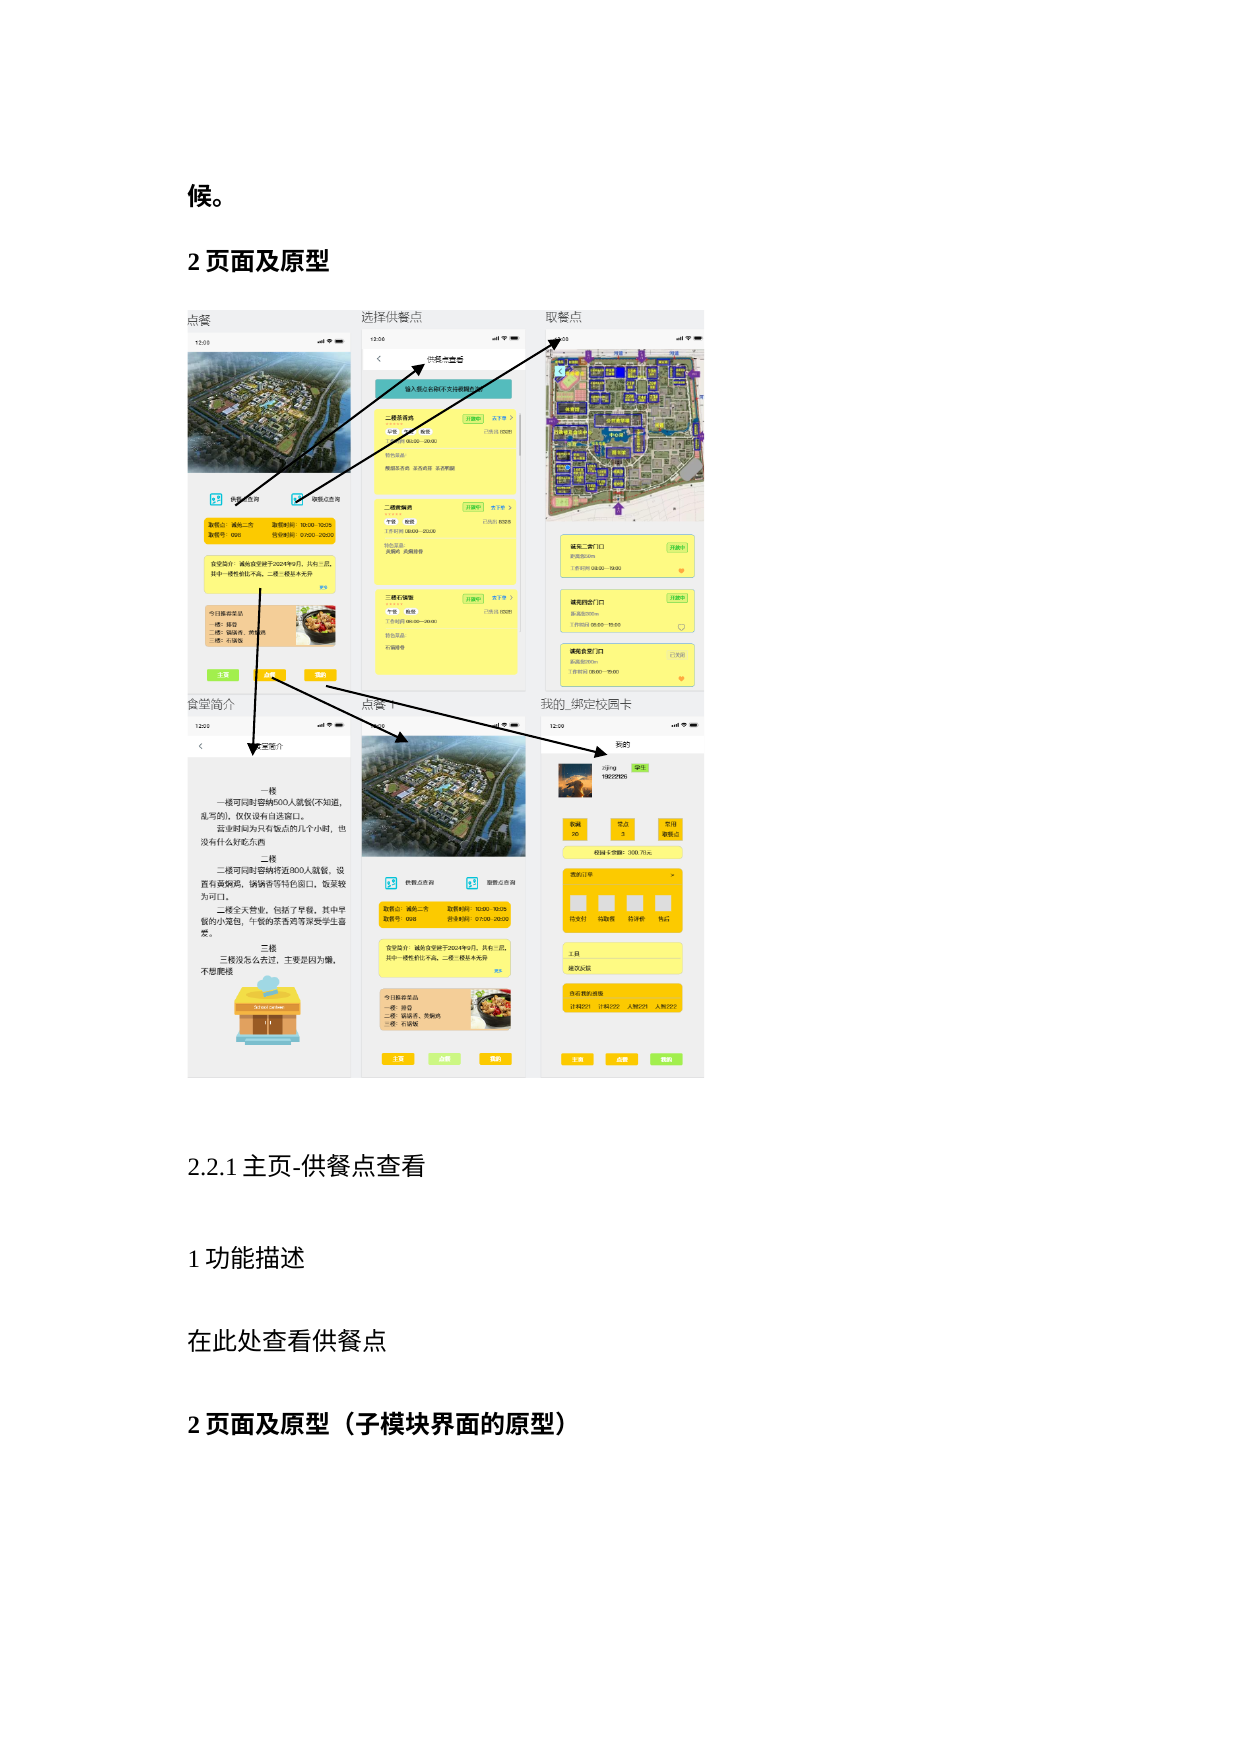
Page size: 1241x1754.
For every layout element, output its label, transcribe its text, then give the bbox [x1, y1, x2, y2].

text 在此处查看供餐点 [187, 1307, 1053, 1372]
text 2页面及原型（子模块界面的原型） [187, 1390, 1053, 1455]
text 1功能描述 [187, 1224, 1053, 1289]
text 2页面及原型 [187, 227, 1053, 292]
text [187, 162, 1053, 227]
subtitle 2.2.1主页-供餐点查看 [187, 1132, 1053, 1197]
picture [187, 310, 705, 1078]
